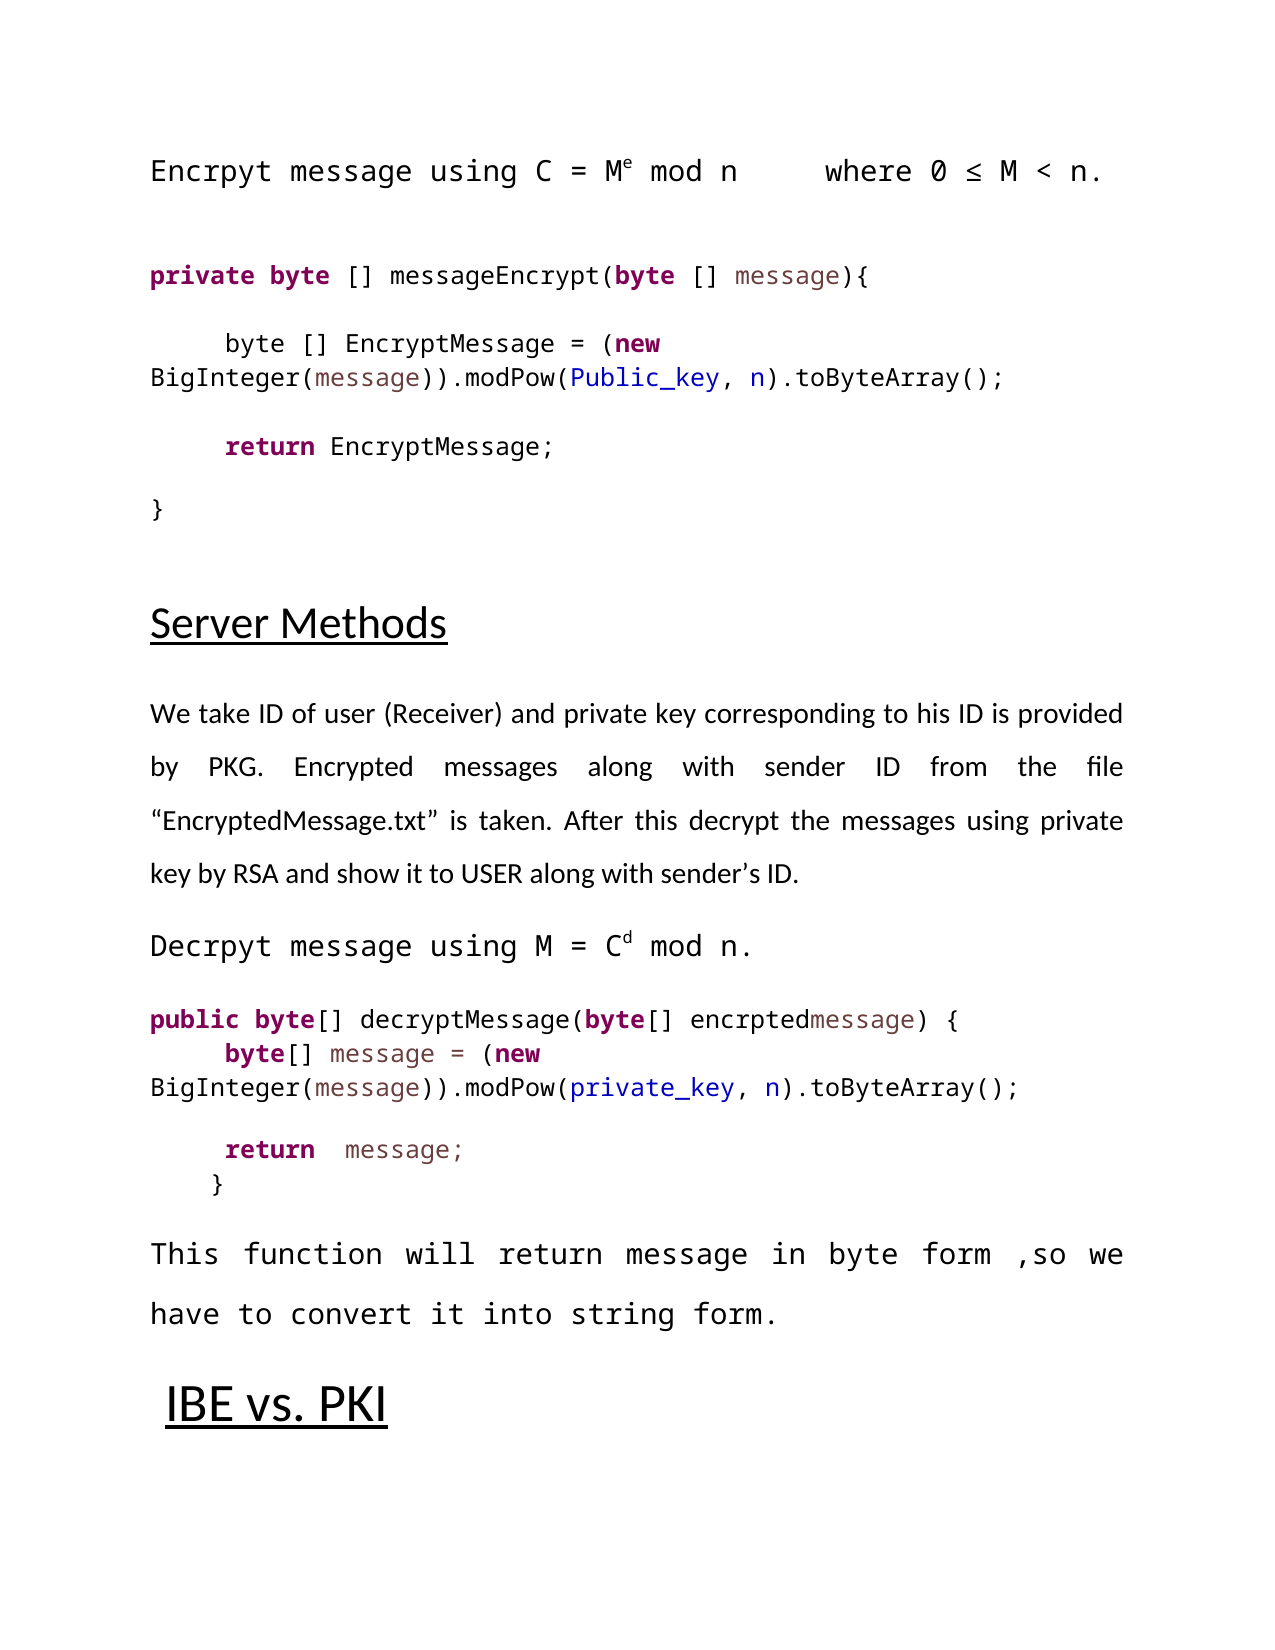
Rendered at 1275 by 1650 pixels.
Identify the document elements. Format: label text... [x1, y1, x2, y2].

text Server Methods [150, 594, 1125, 650]
text } [150, 490, 1125, 524]
text public byte[] decryptMessage(byte[] encrptedmessage) { [150, 1001, 1125, 1036]
text byte [] EncryptMessage = (new BigInteger(message)).modPow(Public_key, n).toByteArray(); [150, 326, 1125, 394]
text IBE vs. PKI [150, 1369, 1125, 1435]
text This function will return message in byte form ,so we have to convert it into string form. [150, 1233, 1125, 1333]
text Encrpyt message using C = Me mod n where 0 ≤ M < n. [150, 150, 1125, 190]
text private byte [] messageEncrypt(byte [] message){ [150, 258, 1125, 292]
text byte[] message = (new BigInteger(message)).modPow(private_key, n).toByteArray(); [150, 1036, 1125, 1104]
text We take ID of user (Receiver) and private key corresponding to his ID is provided by PKG. Encrypted messages along with sender ID from the file “EncryptedMessage.txt” is taken. After this decrypt the messages using private key by RSA and show it to USER along with sender’s ID. [150, 695, 1125, 891]
text Decrpyt message using M = Cd mod n. [150, 925, 1125, 965]
text return EncryptMessage; [150, 428, 1125, 462]
text } [150, 1166, 1125, 1200]
text return message; [150, 1132, 1125, 1166]
